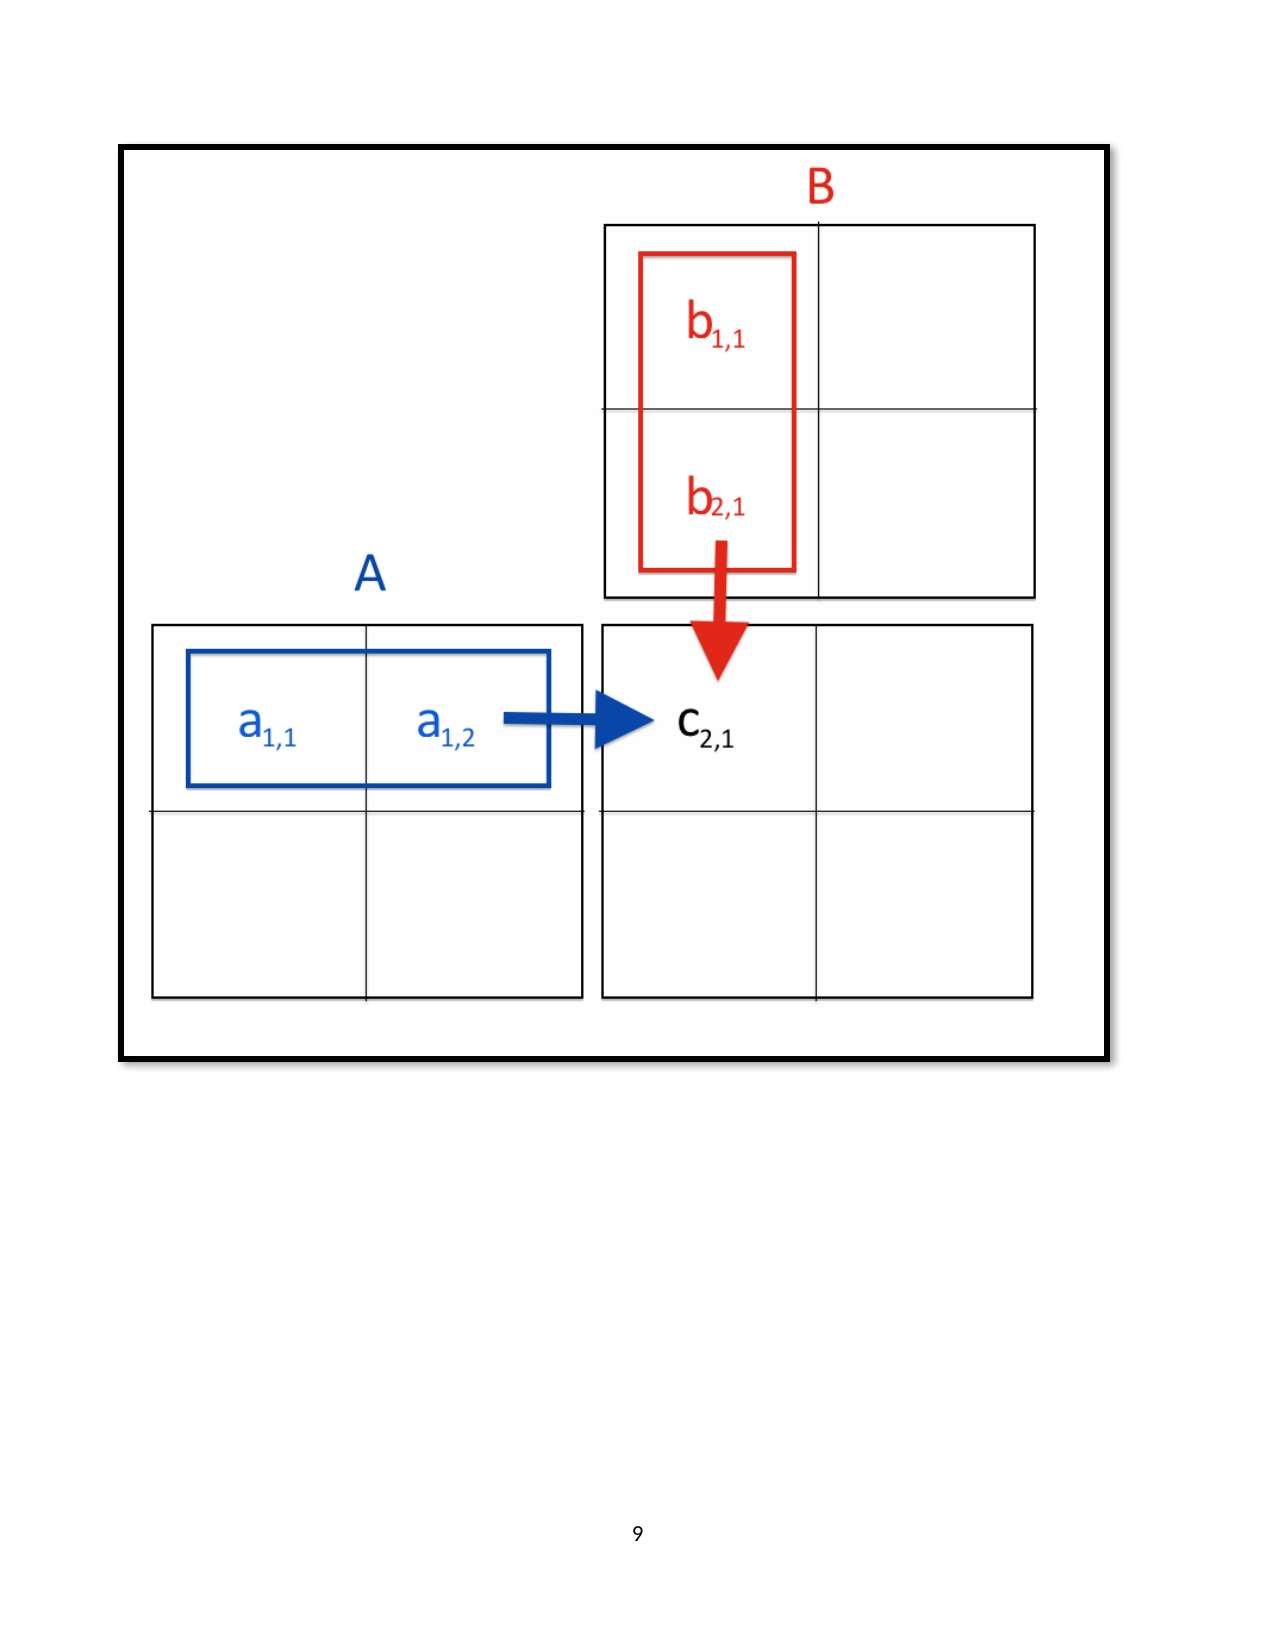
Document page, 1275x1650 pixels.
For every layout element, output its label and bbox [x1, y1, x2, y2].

picture [124, 150, 1104, 1056]
